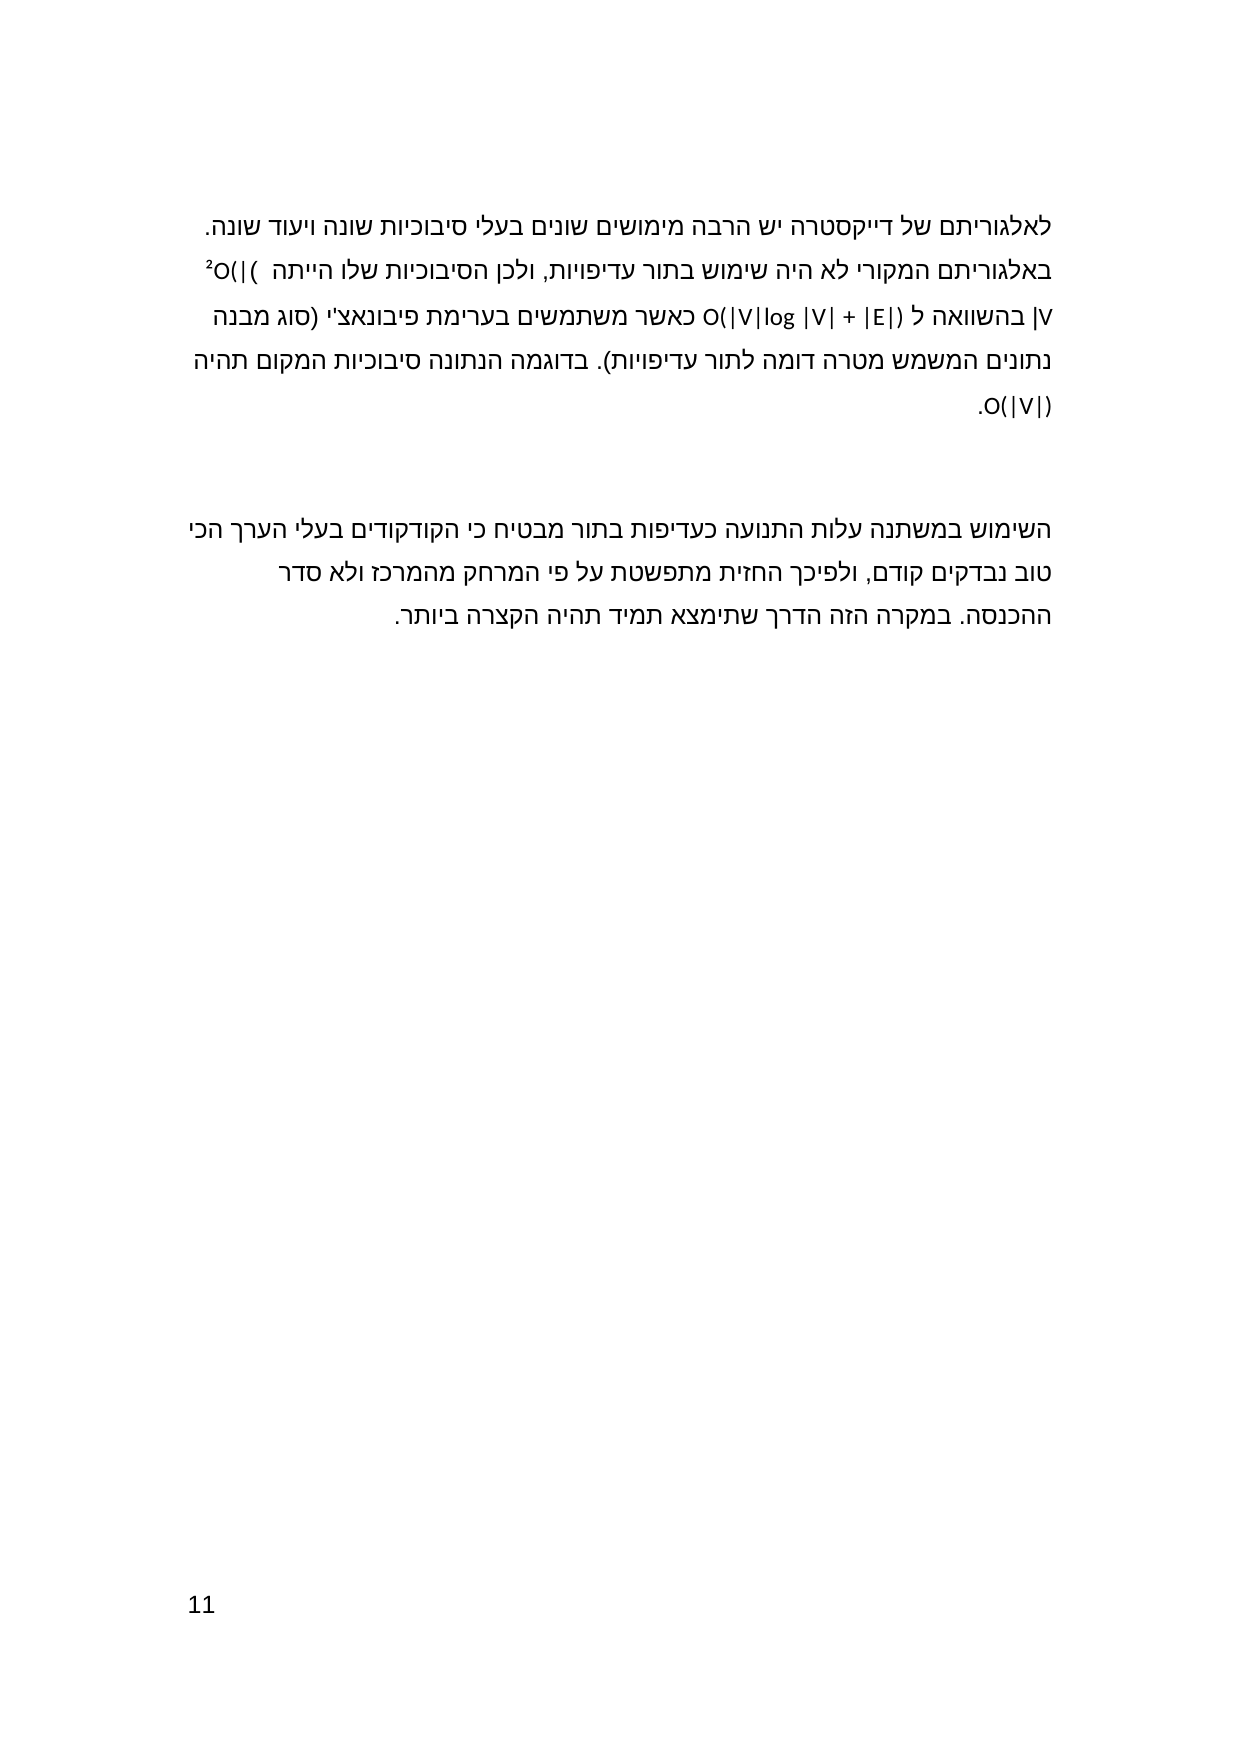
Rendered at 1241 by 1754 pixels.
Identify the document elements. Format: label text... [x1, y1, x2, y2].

text לאלגוריתם של דייקסטרה יש הרבה מימושים שונים בעלי סיבוכיות שונה ויעוד שונה. באלגוריתם המקורי לא היה שימוש בתור עדיפויות, ולכן הסיבוכיות שלו הייתה )²O(|V| בהשוואה ל O(|V|log |V| + |E|) כאשר משתמשים בערימת פיבונאצ'י (סוג מבנה נתונים המשמש מטרה דומה לתור עדיפויות). בדוגמה הנתונה סיבוכיות המקום תהיה O(|V|). [187, 212, 1053, 421]
text השימוש במשתנה עלות התנועה כעדיפות בתור מבטיח כי הקודקודים בעלי הערך הכי טוב נבדקים קודם, ולפיכך החזית מתפשטת על פי המרחק מהמרכז ולא סדר ההכנסה. במקרה הזה הדרך שתימצא תמיד תהיה הקצרה ביותר. [187, 515, 1053, 630]
